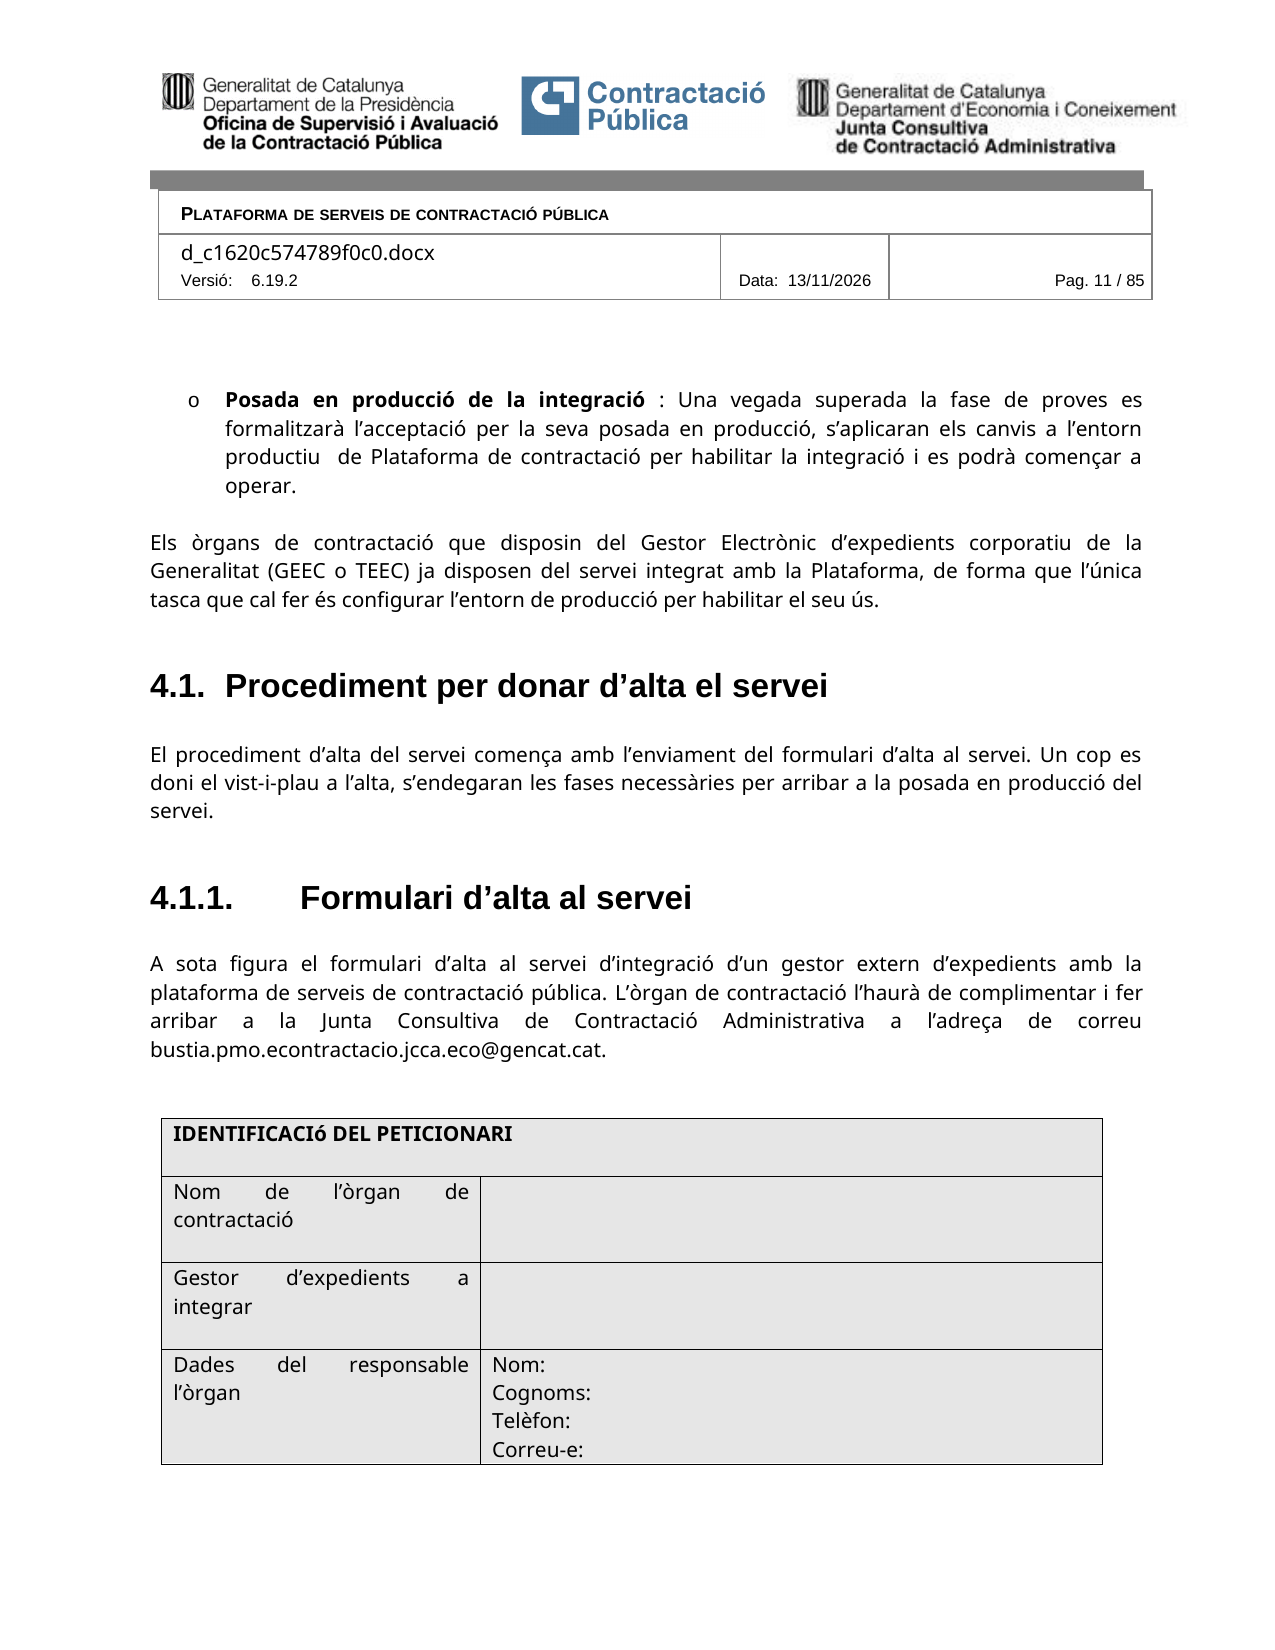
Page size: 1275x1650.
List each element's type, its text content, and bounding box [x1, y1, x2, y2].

table_cell Nom: Cognoms: Telèfon: Correu-e: [481, 1350, 1102, 1463]
picture [787, 73, 1189, 161]
list Posada en producció de la integració : Una vegada superada la fase de proves es formalitzarà l’acceptació per la seva posada en producció, s’aplicaran els canvis a l’entorn productiu de Plataforma de contractació per habilitar la integració i es podrà començar a operar. [187, 386, 1144, 499]
subtitle Procediment per donar d’alta el servei [150, 667, 1144, 705]
table_header IDENTIFICACIó DEL PETICIONARI [162, 1119, 1102, 1176]
table_cell [481, 1177, 1102, 1262]
table_cell Nom de l’òrgan de contractació [162, 1177, 480, 1262]
picture [521, 73, 765, 138]
picture [161, 73, 499, 150]
text Els òrgans de contractació que disposin del Gestor Electrònic d’expedients corporatiu de la Generalitat (GEEC o TEEC) ja disposen del servei integrat amb la Plataforma, de forma que l’única tasca que cal fer és configurar l’entorn de producció per habilitar el seu ús. [150, 528, 1144, 613]
table_cell Gestor d’expedients a integrar [162, 1263, 480, 1349]
subtitle Formulari d’alta al servei [150, 878, 1144, 917]
table_cell Dades del responsable l’òrgan [162, 1350, 480, 1463]
table_cell [481, 1263, 1102, 1349]
text El procediment d’alta del servei comença amb l’enviament del formulari d’alta al servei. Un cop es doni el vist-i-plau a l’alta, s’endegaran les fases necessàries per arribar a la posada en producció del servei. [150, 740, 1144, 825]
text A sota figura el formulari d’alta al servei d’integració d’un gestor extern d’expedients amb la plataforma de serveis de contractació pública. L’òrgan de contractació l’haurà de complimentar i fer arribar a la Junta Consultiva de Contractació Administrativa a l’adreça de correu bustia.pmo.econtractacio.jcca.eco@gencat.cat. [150, 949, 1144, 1063]
